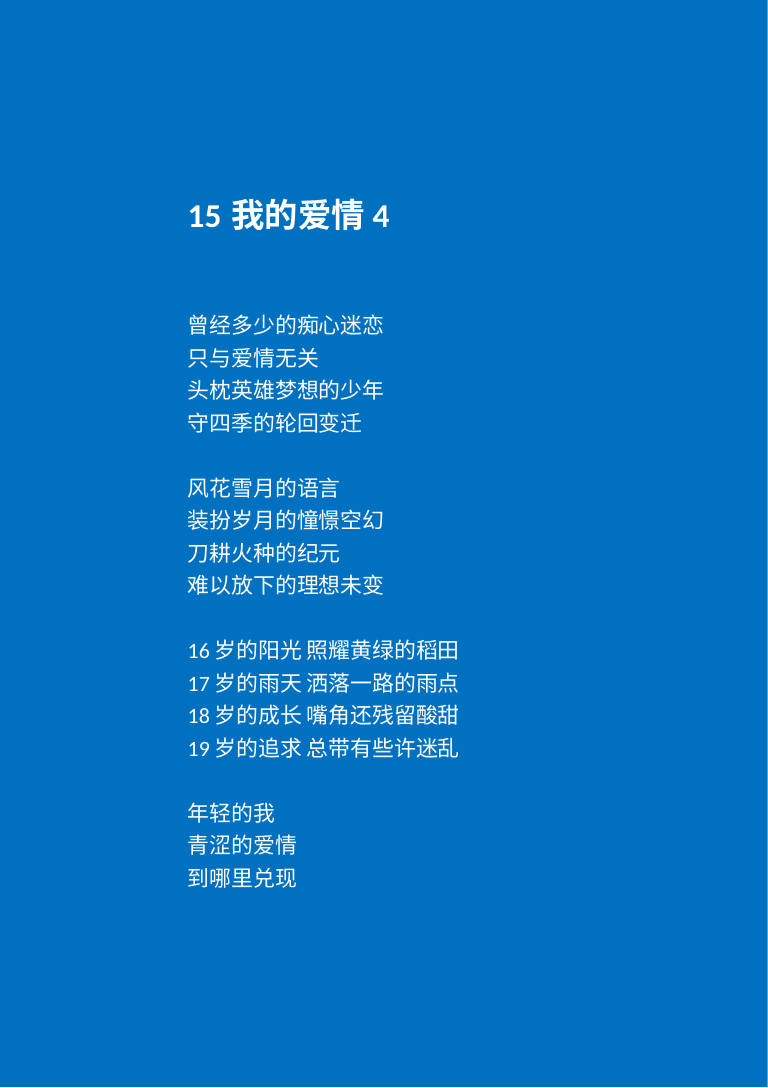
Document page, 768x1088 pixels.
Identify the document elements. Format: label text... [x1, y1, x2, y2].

text 17岁的雨天 洒落一路的雨点 [187, 666, 580, 698]
text 曾经多少的痴心迷恋 [187, 308, 580, 341]
text 头枕英雄梦想的少年 [187, 373, 580, 406]
text 刀耕火种的纪元 [187, 536, 580, 568]
text 19岁的追求 总带有些许迷乱 [187, 731, 580, 763]
text 难以放下的理想未变 [187, 568, 580, 601]
text 风花雪月的语言 [187, 471, 580, 503]
text 18岁的成长 嘴角还残留酸甜 [187, 698, 580, 731]
text 只与爱情无关 [187, 341, 580, 373]
text 守四季的轮回变迁 [187, 406, 580, 438]
text 青涩的爱情 [187, 828, 580, 861]
text 到哪里兑现 [187, 861, 580, 893]
text 年轻的我 [187, 796, 580, 828]
text 16岁的阳光 照耀黄绿的稻田 [187, 633, 580, 666]
subtitle 15 我的爱情 4 [187, 181, 580, 246]
text 装扮岁月的憧憬空幻 [187, 503, 580, 536]
